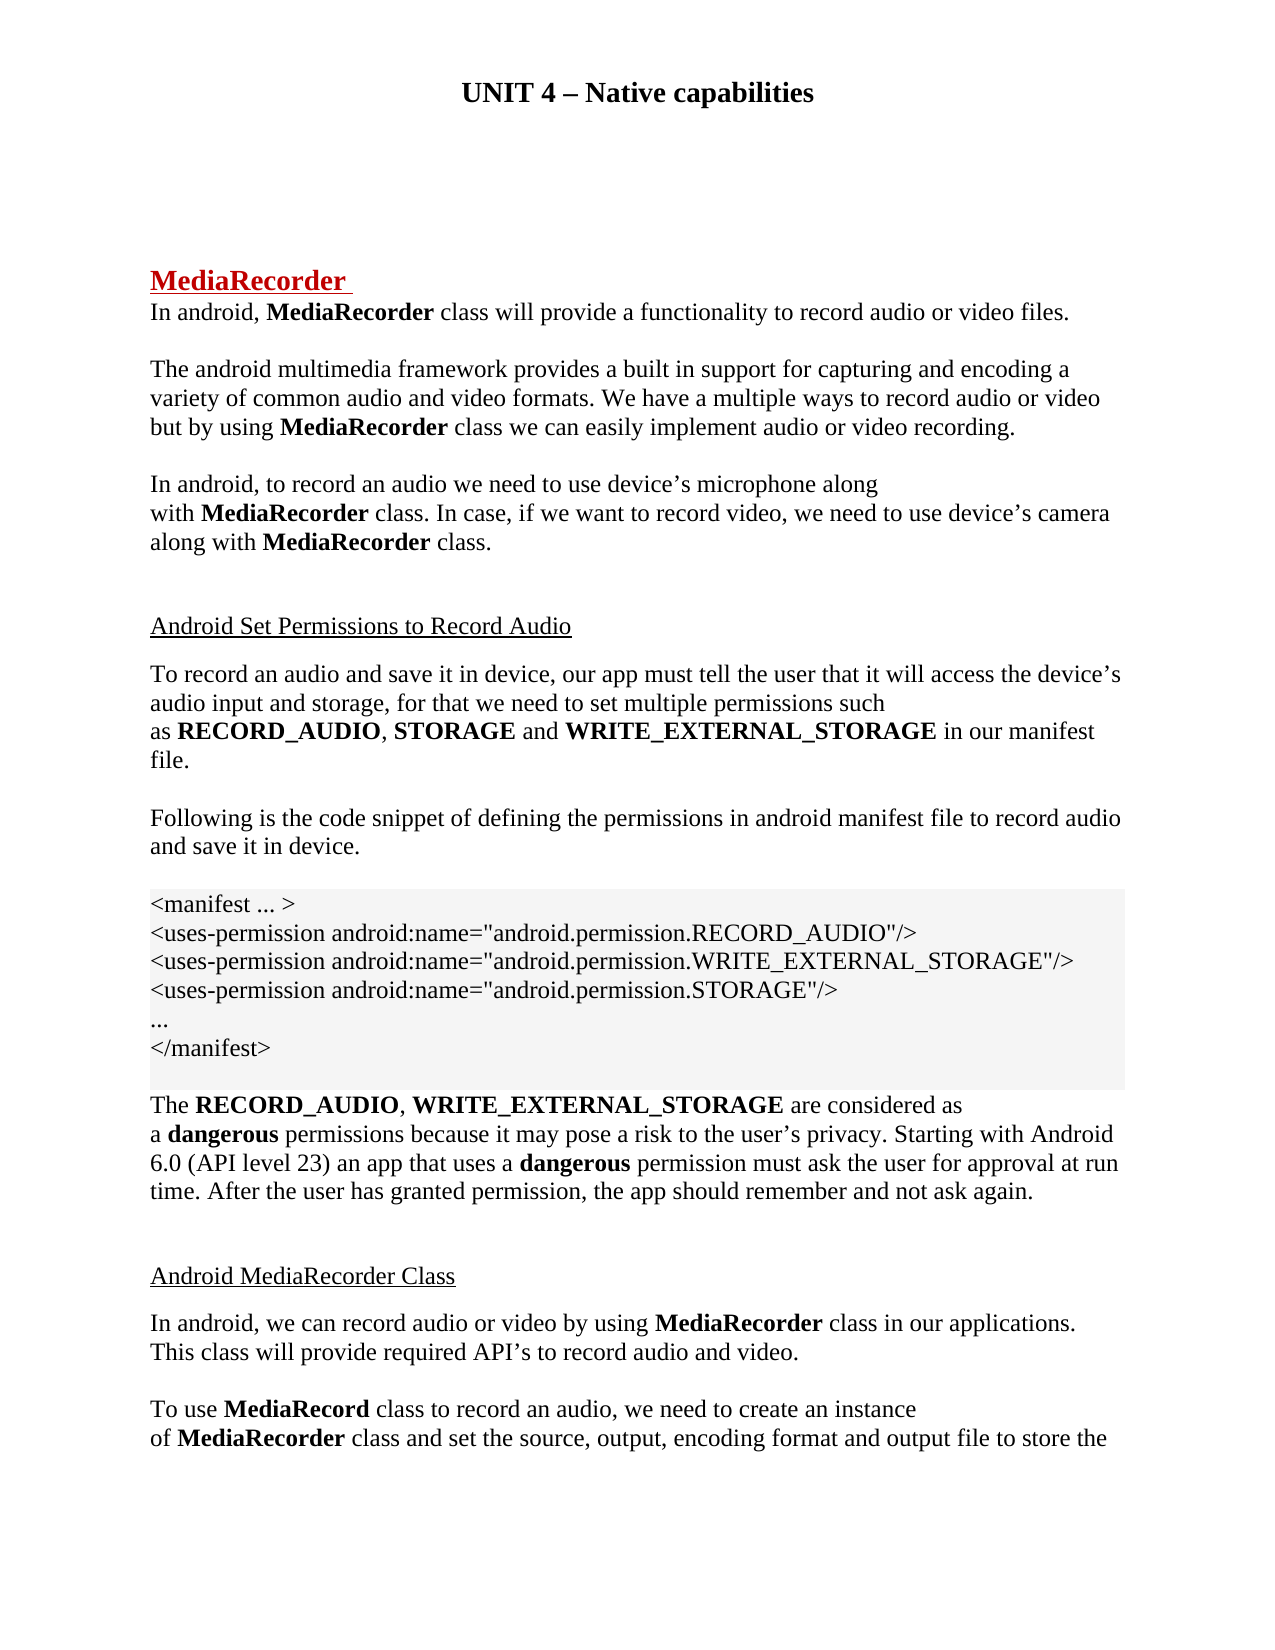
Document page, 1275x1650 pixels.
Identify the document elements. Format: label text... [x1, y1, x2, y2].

subtitle Android MediaRecorder Class [150, 1224, 1125, 1289]
text In android, we can record audio or video by using MediaRecorder class in our applications. This class will provide required API’s to record audio and video. [150, 1308, 1125, 1366]
text <manifest ... > <uses-permission android:name="android.permission.RECORD_AUDIO"/> <uses-permission android:name="android.permission.WRITE_EXTERNAL_STORAGE"/> <uses-permission android:name="android.permission.STORAGE"/> ... [150, 889, 1125, 1033]
text In android, MediaRecorder class will provide a functionality to record audio or video files. [150, 297, 1125, 326]
text The android multimedia framework provides a built in support for capturing and encoding a variety of common audio and video formats. We have a multiple ways to record audio or video but by using MediaRecorder class we can easily implement audio or video recording. [150, 354, 1125, 441]
subtitle Android Set Permissions to Record Audio [150, 574, 1125, 640]
text In android, to record an audio we need to use device’s microphone along with MediaRecorder class. In case, if we want to record video, we need to use device’s camera along with MediaRecorder class. [150, 469, 1125, 556]
text MediaRecorder [150, 263, 1125, 297]
text Following is the code snippet of defining the permissions in android manifest file to record audio and save it in device. [150, 803, 1125, 860]
text The RECORD_AUDIO, WRITE_EXTERNAL_STORAGE are considered as a dangerous permissions because it may pose a risk to the user’s privacy. Starting with Android 6.0 (API level 23) an app that uses a dangerous permission must ask the user for approval at run time. After the user has granted permission, the app should remember and not ask again. [150, 1090, 1125, 1205]
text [150, 1394, 1125, 1452]
text </manifest> [150, 1033, 1125, 1061]
text To record an audio and save it in device, our app must tell the user that it will access the device’s audio input and storage, for that we need to set multiple permissions such as RECORD_AUDIO, STORAGE and WRITE_EXTERNAL_STORAGE in our manifest file. [150, 659, 1125, 774]
